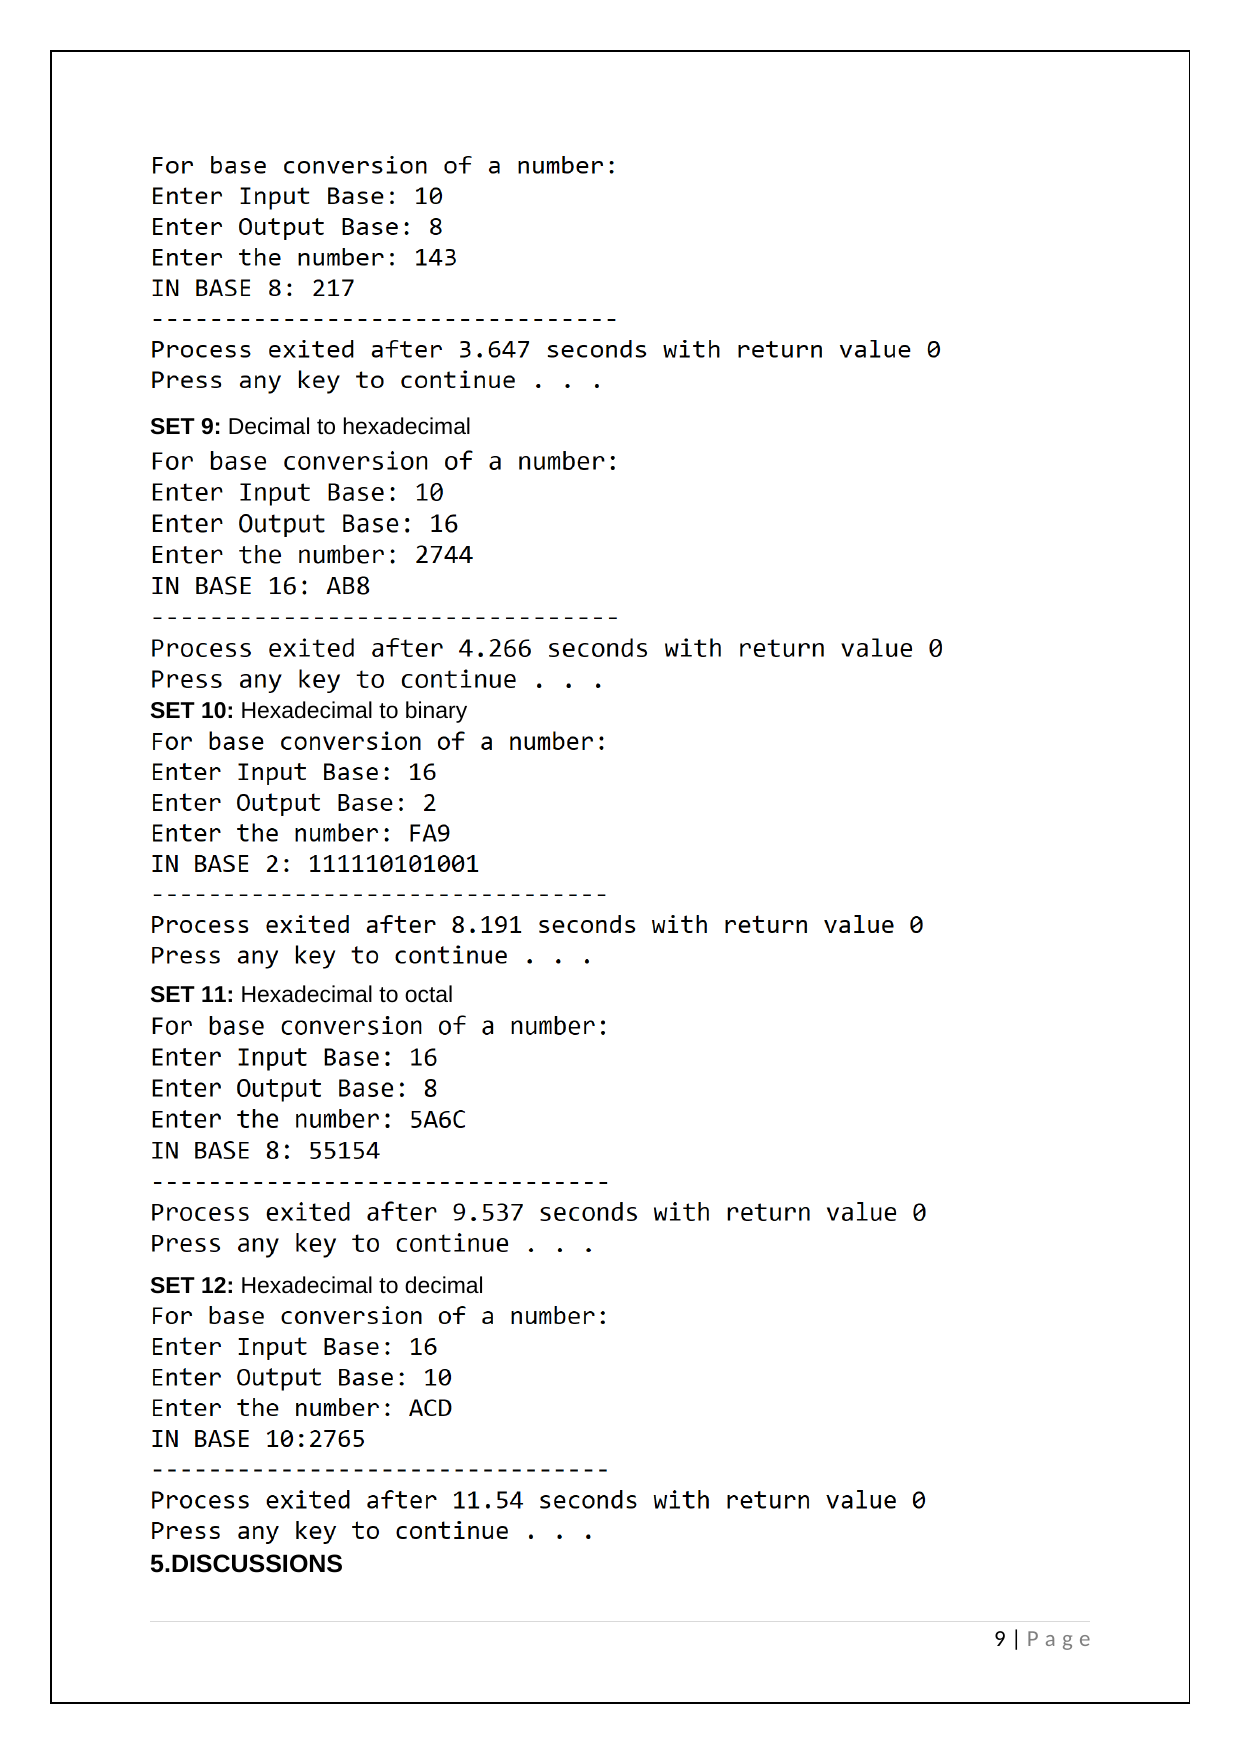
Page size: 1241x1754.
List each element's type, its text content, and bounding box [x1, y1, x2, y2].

text 5.DISCUSSIONS [150, 1549, 1090, 1578]
text SET 10: Hexadecimal to binary [150, 697, 1090, 723]
text SET 9: Decimal to hexadecimal [150, 413, 1090, 439]
picture [150, 1302, 932, 1545]
picture [150, 727, 932, 977]
picture [150, 443, 943, 693]
text SET 12: Hexadecimal to decimal [150, 1272, 1090, 1299]
text SET 11: Hexadecimal to octal [150, 981, 1090, 1007]
picture [150, 150, 943, 409]
picture [150, 1011, 932, 1268]
